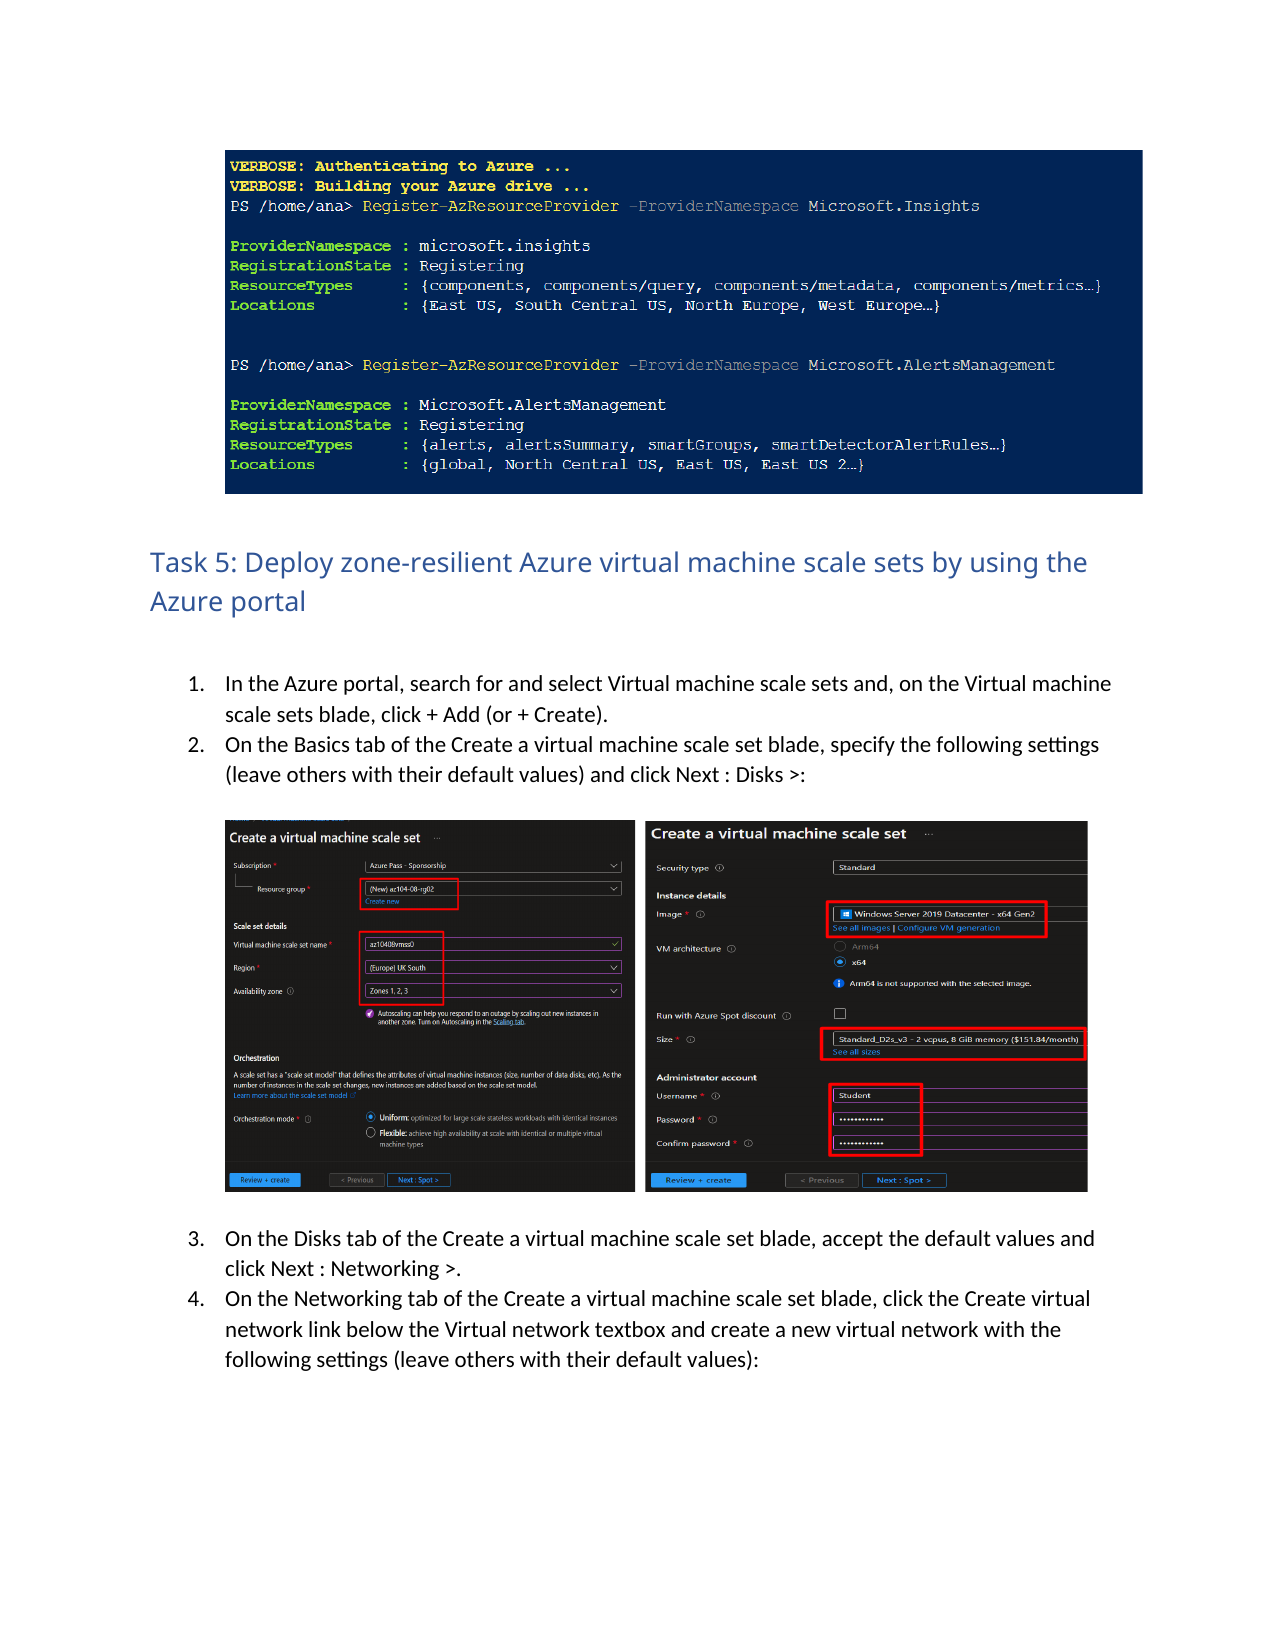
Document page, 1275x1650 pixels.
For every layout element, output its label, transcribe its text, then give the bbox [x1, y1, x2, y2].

list On the Disks tab of the Create a virtual machine scale set blade, accept the default values and click Next : Networking >. [187, 1224, 1125, 1282]
list On the Networking tab of the Create a virtual machine scale set blade, click the Create virtual network link below the Virtual network textbox and create a new virtual network with the following settings (leave others with their default values): [187, 1284, 1125, 1373]
picture [645, 821, 1088, 1192]
picture [225, 820, 636, 1192]
picture [225, 150, 1143, 494]
subtitle Task 5: Deploy zone-resilient Azure virtual machine scale sets by using the Azure portal [150, 543, 1125, 620]
list In the Azure portal, search for and select Virtual machine scale sets and, on the Virtual machine scale sets blade, click + Add (or + Create). [187, 669, 1125, 728]
list On the Basics tab of the Create a virtual machine scale set blade, specify the following settings (leave others with their default values) and click Next : Disks >: [187, 730, 1125, 788]
